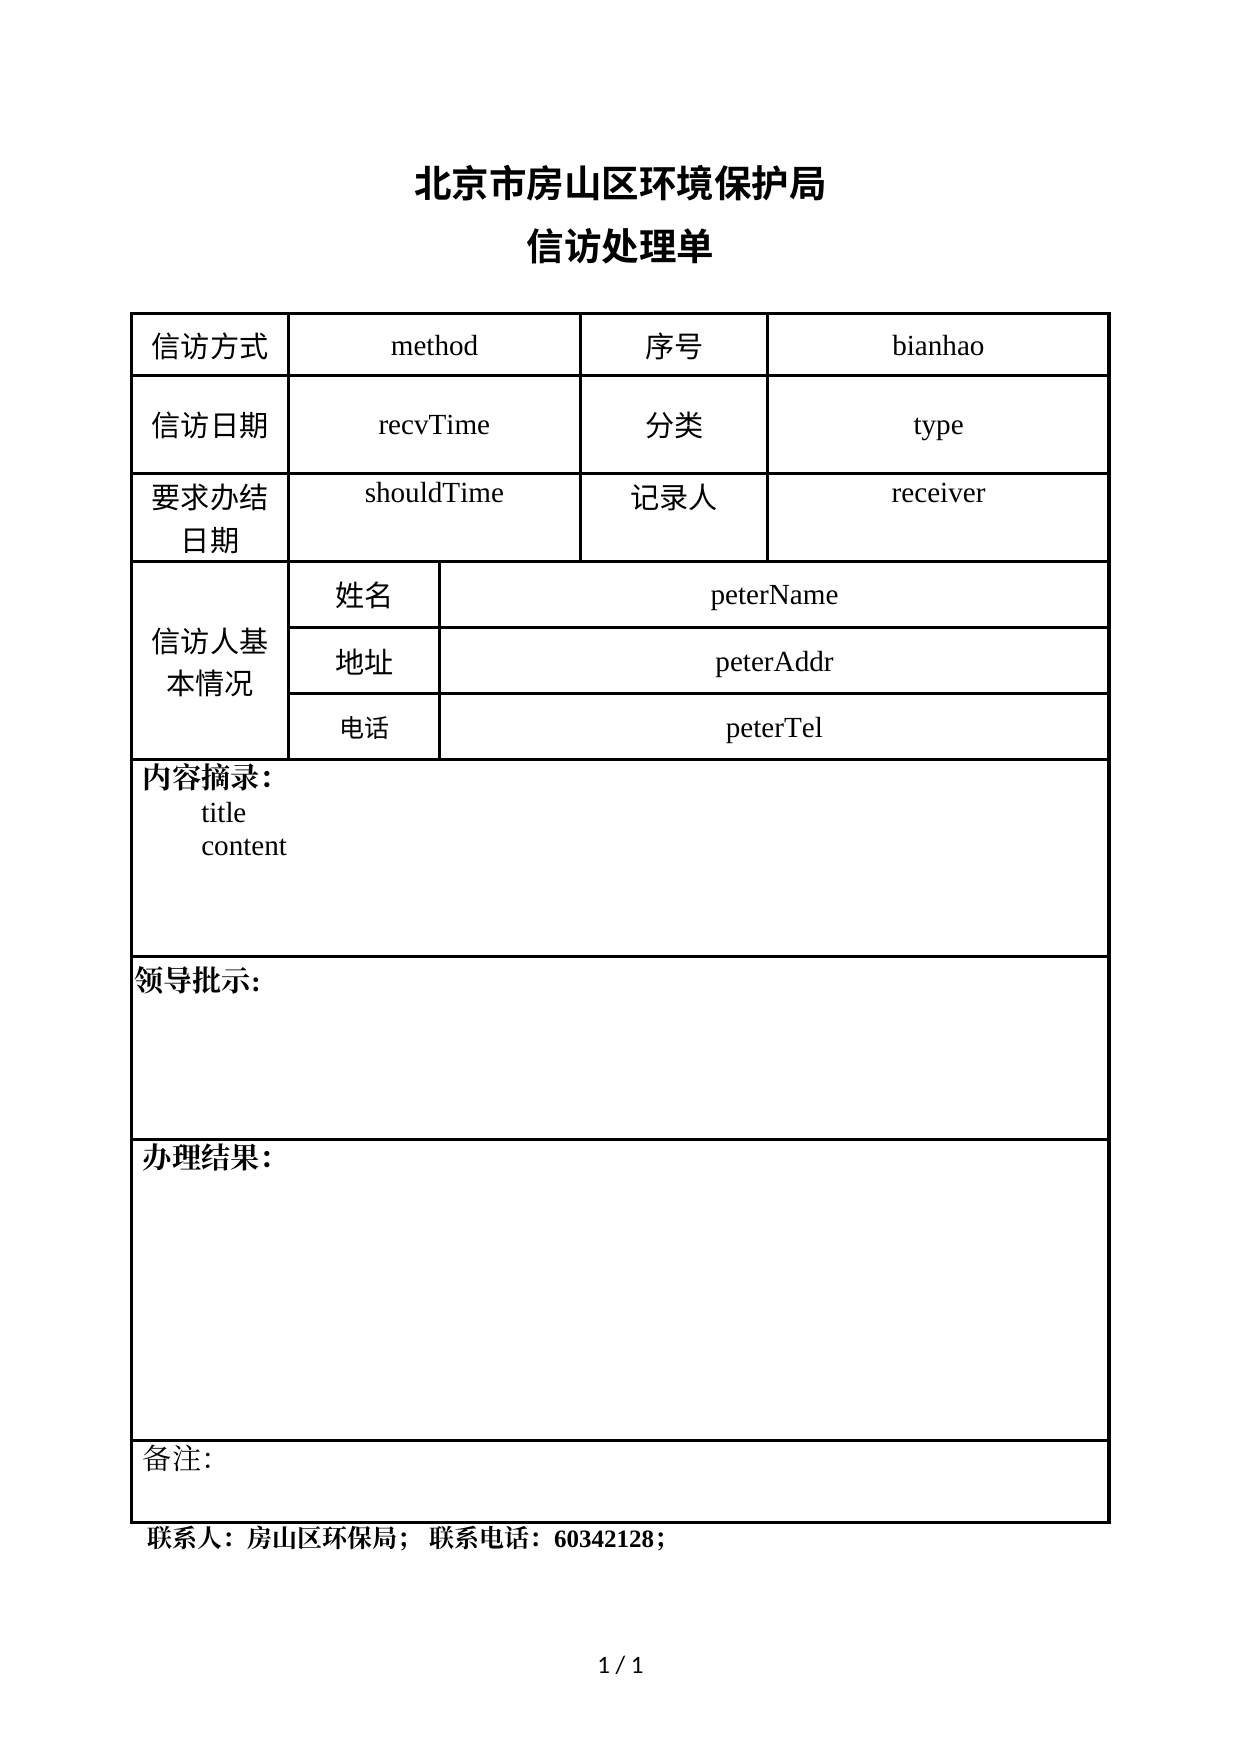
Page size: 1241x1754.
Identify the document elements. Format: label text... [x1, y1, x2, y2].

table_header 序号 [582, 315, 766, 373]
table_cell peterName [441, 563, 1107, 626]
table_cell 姓名 [290, 563, 438, 626]
table_cell type [769, 377, 1107, 472]
text 信访处理单 [148, 210, 1093, 273]
table_cell 备注： [133, 1442, 1107, 1521]
table_cell 内容摘录： title content [133, 761, 1107, 955]
table_cell peterAddr [441, 629, 1107, 692]
table_cell 电话 [290, 695, 438, 758]
table_cell receiver [769, 475, 1107, 559]
table_cell 办理结果： [133, 1141, 1107, 1439]
table_header bianhao [769, 315, 1107, 373]
text 北京市房山区环境保护局 [148, 148, 1093, 210]
table_cell peterTel [441, 695, 1107, 758]
table_cell recvTime [290, 377, 579, 472]
table_cell 分类 [582, 377, 766, 472]
text 联系人：房山区环保局； 联系电话：60342128； [148, 1524, 1093, 1553]
table_cell shouldTime [290, 475, 579, 559]
table_cell 地址 [290, 629, 438, 692]
table_cell 要求办结日期 [133, 475, 287, 559]
table_cell 信访人基本情况 [133, 563, 287, 758]
table_cell 信访日期 [133, 377, 287, 472]
table_cell 记录人 [582, 475, 766, 559]
table_cell [133, 958, 1107, 1138]
table_header 信访方式 [133, 315, 287, 373]
table_header method [290, 315, 579, 373]
